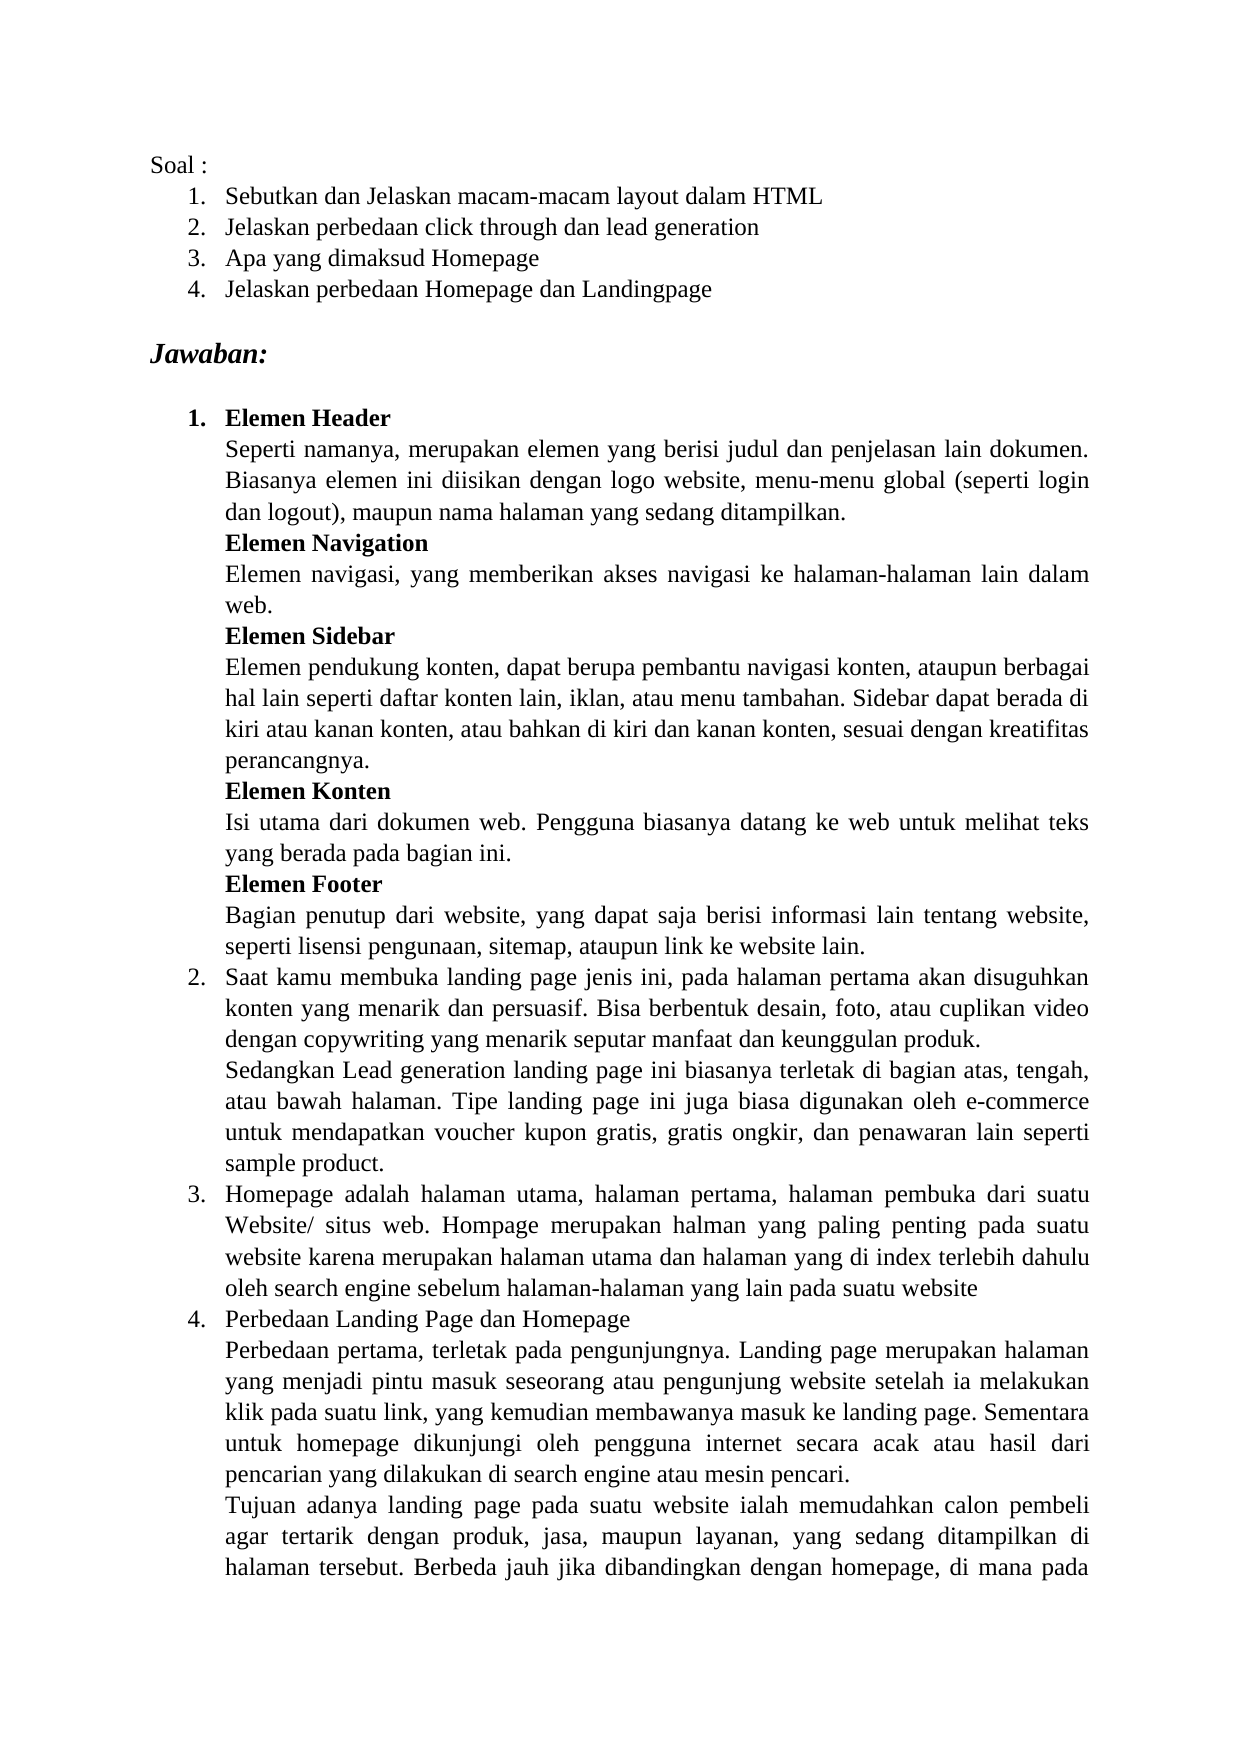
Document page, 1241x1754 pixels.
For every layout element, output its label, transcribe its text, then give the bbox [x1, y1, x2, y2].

list Elemen Footer [225, 869, 1090, 898]
list Elemen Sidebar [225, 621, 1090, 649]
list Jelaskan perbedaan Homepage dan Landingpage [187, 274, 1090, 303]
list Apa yang dimaksud Homepage [187, 243, 1090, 272]
list Sebutkan dan Jelaskan macam-macam layout dalam HTML [187, 181, 1090, 210]
list Saat kamu membuka landing page jenis ini, pada halaman pertama akan disuguhkan konten yang menarik dan persuasif. Bisa berbentuk desain, foto, atau cuplikan video dengan copywriting yang menarik seputar manfaat dan keunggulan produk. [187, 962, 1090, 1053]
list Elemen Konten [225, 776, 1090, 805]
list Jelaskan perbedaan click through dan lead generation [187, 212, 1090, 241]
list Homepage adalah halaman utama, halaman pertama, halaman pembuka dari suatu Website/ situs web. Hompage merupakan halman yang paling penting pada suatu website karena merupakan halaman utama dan halaman yang di index terlebih dahulu oleh search engine sebelum halaman-halaman yang lain pada suatu website [187, 1179, 1090, 1301]
list Sedangkan Lead generation landing page ini biasanya terletak di bagian atas, tengah, atau bawah halaman. Tipe landing page ini juga biasa digunakan oleh e-commerce untuk mendapatkan voucher kupon gratis, gratis ongkir, dan penawaran lain seperti sample product. [225, 1055, 1090, 1177]
list Seperti namanya, merupakan elemen yang berisi judul dan penjelasan lain dokumen. Biasanya elemen ini diisikan dengan logo website, menu-menu global (seperti login dan logout), maupun nama halaman yang sedang ditampilkan. [225, 434, 1090, 525]
list Elemen navigasi, yang memberikan akses navigasi ke halaman-halaman lain dalam web. [225, 559, 1090, 618]
text Soal : [150, 150, 1090, 179]
list Bagian penutup dari website, yang dapat saja berisi informasi lain tentang website, seperti lisensi pengunaan, sitemap, ataupun link ke website lain. [225, 900, 1090, 960]
text Jawaban: [150, 336, 1090, 370]
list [225, 1490, 1090, 1581]
list Elemen pendukung konten, dapat berupa pembantu navigasi konten, ataupun berbagai hal lain seperti daftar konten lain, iklan, atau menu tambahan. Sidebar dapat berada di kiri atau kanan konten, atau bahkan di kiri dan kanan konten, sesuai dengan kreatifitas perancangnya. [225, 652, 1090, 774]
list Perbedaan pertama, terletak pada pengunjungnya. Landing page merupakan halaman yang menjadi pintu masuk seseorang atau pengunjung website setelah ia melakukan klik pada suatu link, yang kemudian membawanya masuk ke landing page. Sementara untuk homepage dikunjungi oleh pengguna internet secara acak atau hasil dari pencarian yang dilakukan di search engine atau mesin pencari. [225, 1335, 1090, 1488]
list Elemen Header [187, 403, 1090, 432]
list Elemen Navigation [225, 528, 1090, 556]
list Perbedaan Landing Page dan Homepage [187, 1304, 1090, 1332]
list Isi utama dari dokumen web. Pengguna biasanya datang ke web untuk melihat teks yang berada pada bagian ini. [225, 807, 1090, 867]
